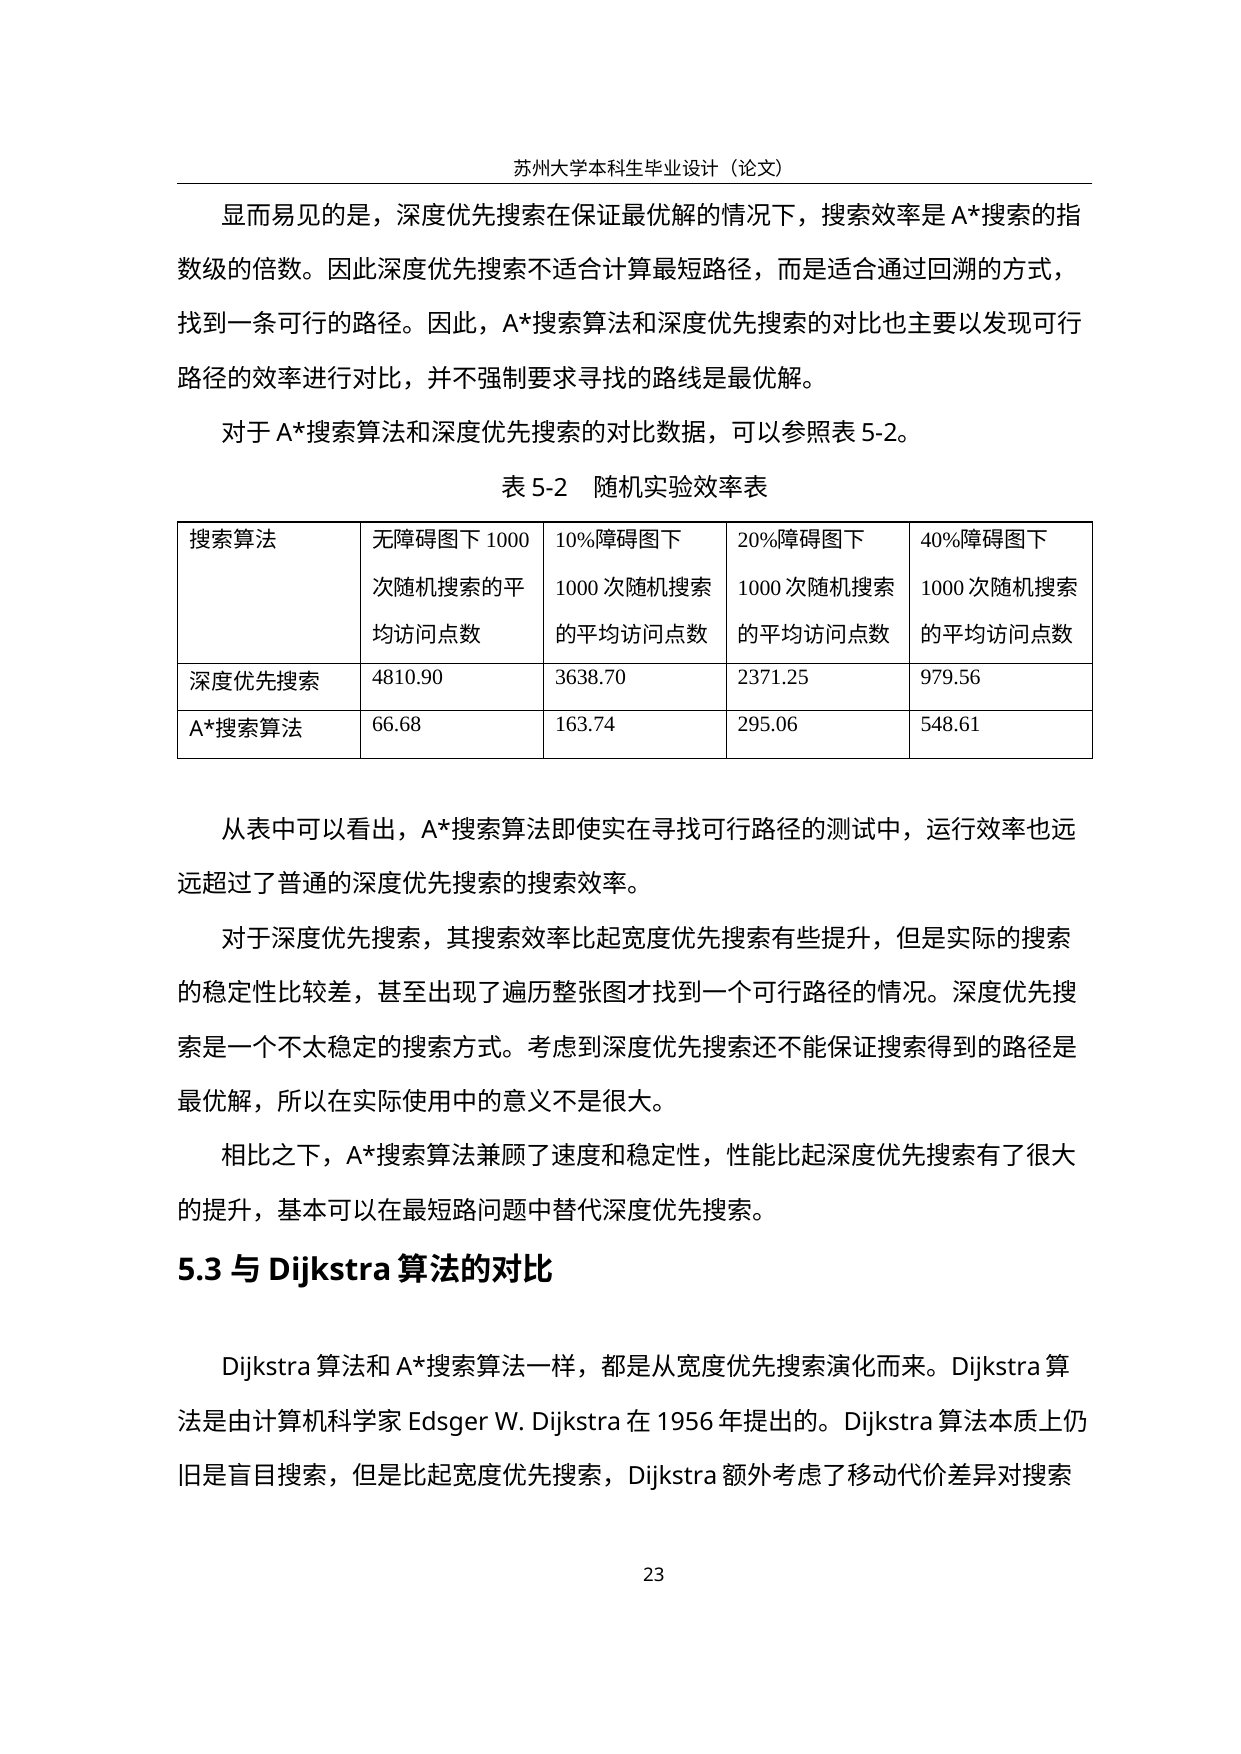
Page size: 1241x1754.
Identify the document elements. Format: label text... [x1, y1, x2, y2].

subtitle 5.3 与Dijkstra算法的对比 [177, 1244, 1092, 1290]
table_cell A*搜索算法 [178, 711, 360, 757]
table_cell 3638.70 [544, 664, 726, 710]
text 对于深度优先搜索，其搜索效率比起宽度优先搜索有些提升，但是实际的搜索的稳定性比较差，甚至出现了遍历整张图才找到一个可行路径的情况。深度优先搜索是一个不太稳定的搜索方式。考虑到深度优先搜索还不能保证搜索得到的路径是最优解，所以在实际使用中的意义不是很大。 [177, 918, 1092, 1118]
text 表5-2 随机实验效率表 [177, 467, 1092, 503]
table_cell 295.06 [727, 711, 909, 757]
text 相比之下，A*搜索算法兼顾了速度和稳定性，性能比起深度优先搜索有了很大的提升，基本可以在最短路问题中替代深度优先搜索。 [177, 1136, 1092, 1226]
text 显而易见的是，深度优先搜索在保证最优解的情况下，搜索效率是A*搜索的指数级的倍数。因此深度优先搜索不适合计算最短路径，而是适合通过回溯的方式，找到一条可行的路径。因此，A*搜索算法和深度优先搜索的对比也主要以发现可行路径的效率进行对比，并不强制要求寻找的路线是最优解。 [177, 195, 1092, 394]
table_header 搜索算法 [178, 523, 360, 663]
table_header 无障碍图下1000次随机搜索的平均访问点数 [361, 523, 543, 663]
table_cell 979.56 [910, 664, 1092, 710]
table_cell 163.74 [544, 711, 726, 757]
table_cell 深度优先搜索 [178, 664, 360, 710]
table_cell 4810.90 [361, 664, 543, 710]
table_cell 548.61 [910, 711, 1092, 757]
table_header 10%障碍图下1000次随机搜索的平均访问点数 [544, 523, 726, 663]
table_cell 2371.25 [727, 664, 909, 710]
table_header 20%障碍图下1000次随机搜索的平均访问点数 [727, 523, 909, 663]
text 从表中可以看出，A*搜索算法即使实在寻找可行路径的测试中，运行效率也远远超过了普通的深度优先搜索的搜索效率。 [177, 809, 1092, 900]
table_cell 66.68 [361, 711, 543, 757]
text 对于A*搜索算法和深度优先搜索的对比数据，可以参照表5-2。 [177, 413, 1092, 449]
table_header 40%障碍图下1000次随机搜索的平均访问点数 [910, 523, 1092, 663]
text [177, 1347, 1092, 1492]
